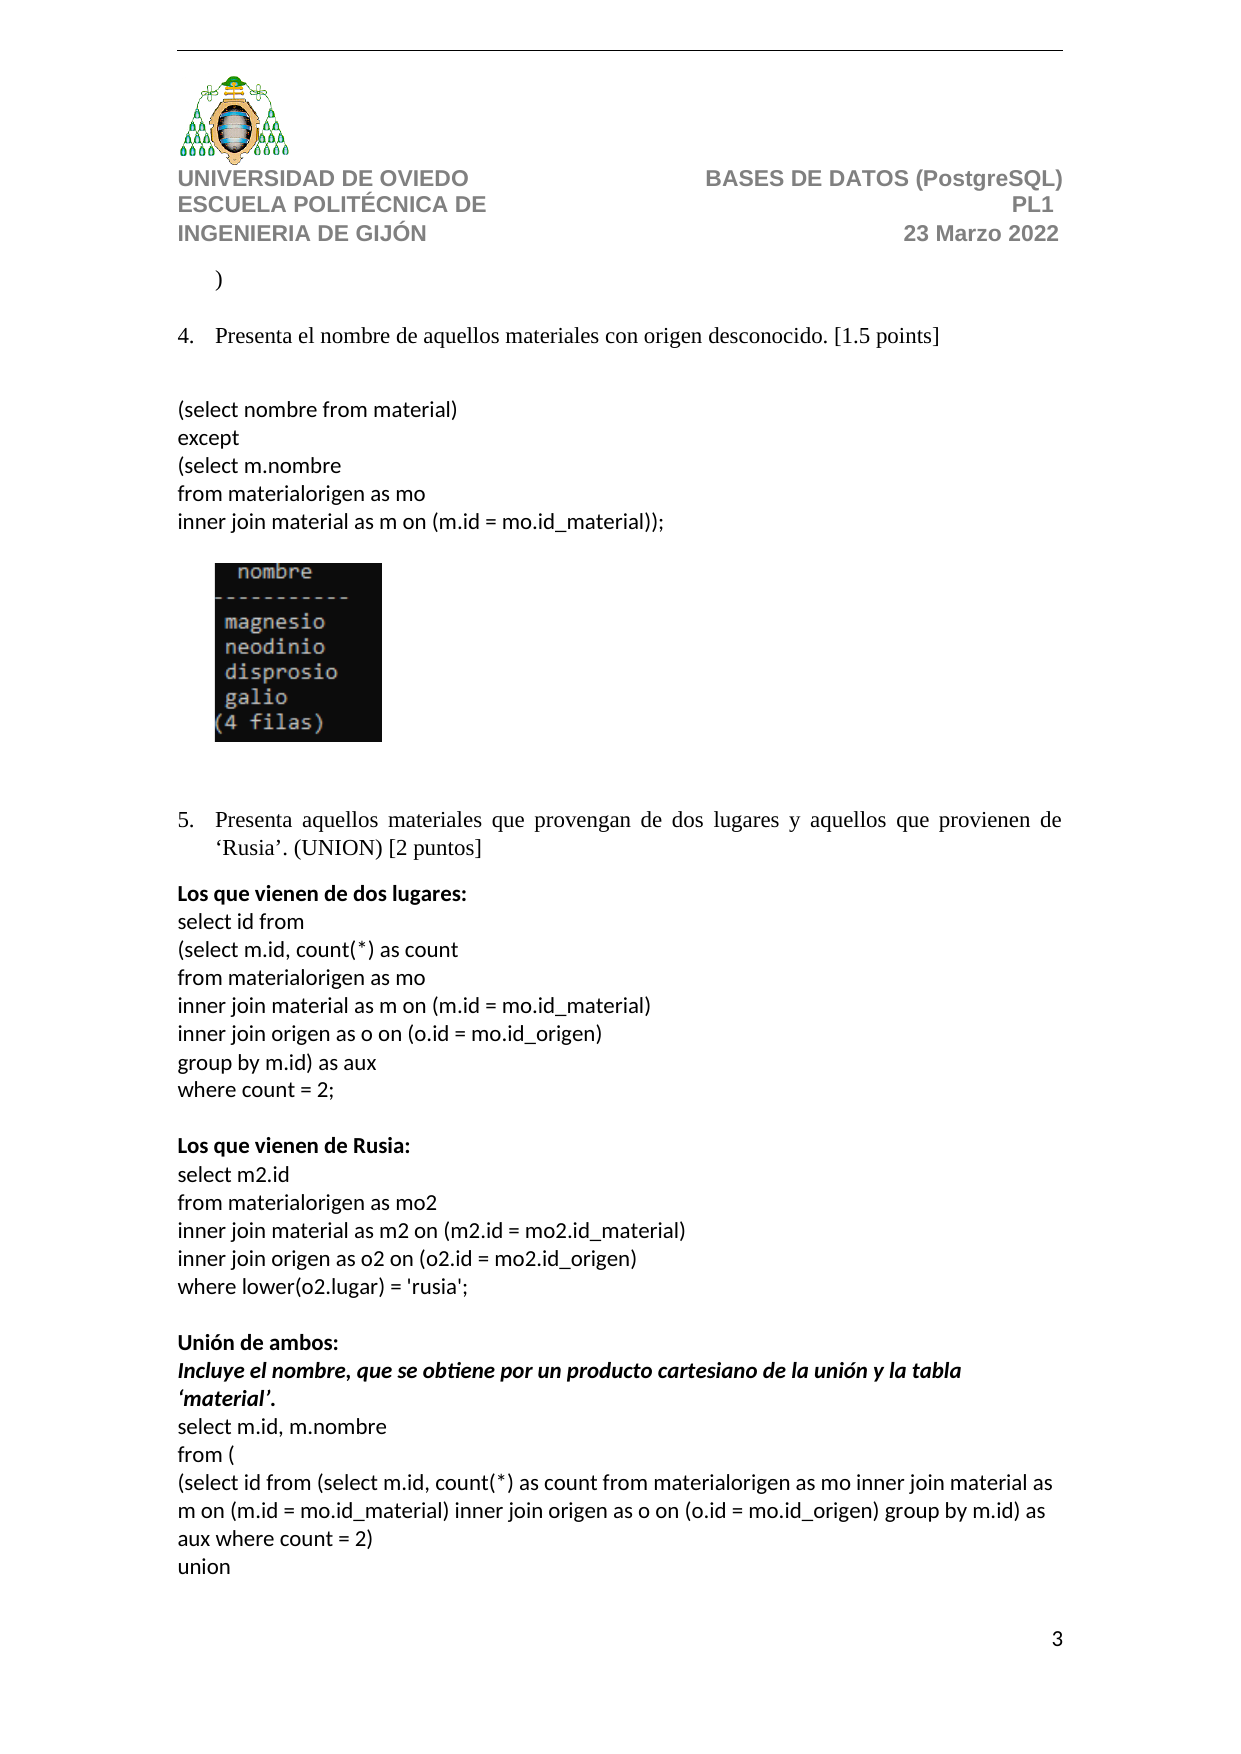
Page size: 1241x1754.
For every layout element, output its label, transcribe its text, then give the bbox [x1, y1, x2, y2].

text from materialorigen as mo [177, 479, 1063, 507]
text Los que vienen de Rusia: [177, 1132, 1063, 1160]
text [177, 1412, 1063, 1580]
list Presenta aquellos materiales que provengan de dos lugares y aquellos que provienen de ‘Rusia’. (UNION) [2 puntos] [177, 806, 1063, 861]
list Presenta el nombre de aquellos materiales con origen desconocido. [1.5 points] [177, 322, 1063, 348]
text except [177, 423, 1063, 451]
picture [214, 563, 382, 742]
text inner join material as m on (m.id = mo.id_material)); [177, 507, 1063, 535]
text (select nombre from material) [177, 395, 1063, 423]
text Los que vienen de dos lugares: [177, 879, 1063, 907]
text select m2.id from materialorigen as mo2 inner join material as m2 on (m2.id = mo2.id_material) inner join origen as o2 on (o2.id = mo2.id_origen) where lower(o2.lugar) = 'rusia'; [177, 1160, 1063, 1300]
text (select m.nombre [177, 451, 1063, 479]
list ) [215, 265, 1063, 291]
text Incluye el nombre, que se obtiene por un producto cartesiano de la unión y la tabla ‘material’. [177, 1356, 1063, 1412]
text Unión de ambos: [177, 1328, 1063, 1356]
text select id from (select m.id, count(*) as count from materialorigen as mo inner join material as m on (m.id = mo.id_material) inner join origen as o on (o.id = mo.id_origen) group by m.id) as aux where count = 2; [177, 907, 1063, 1104]
